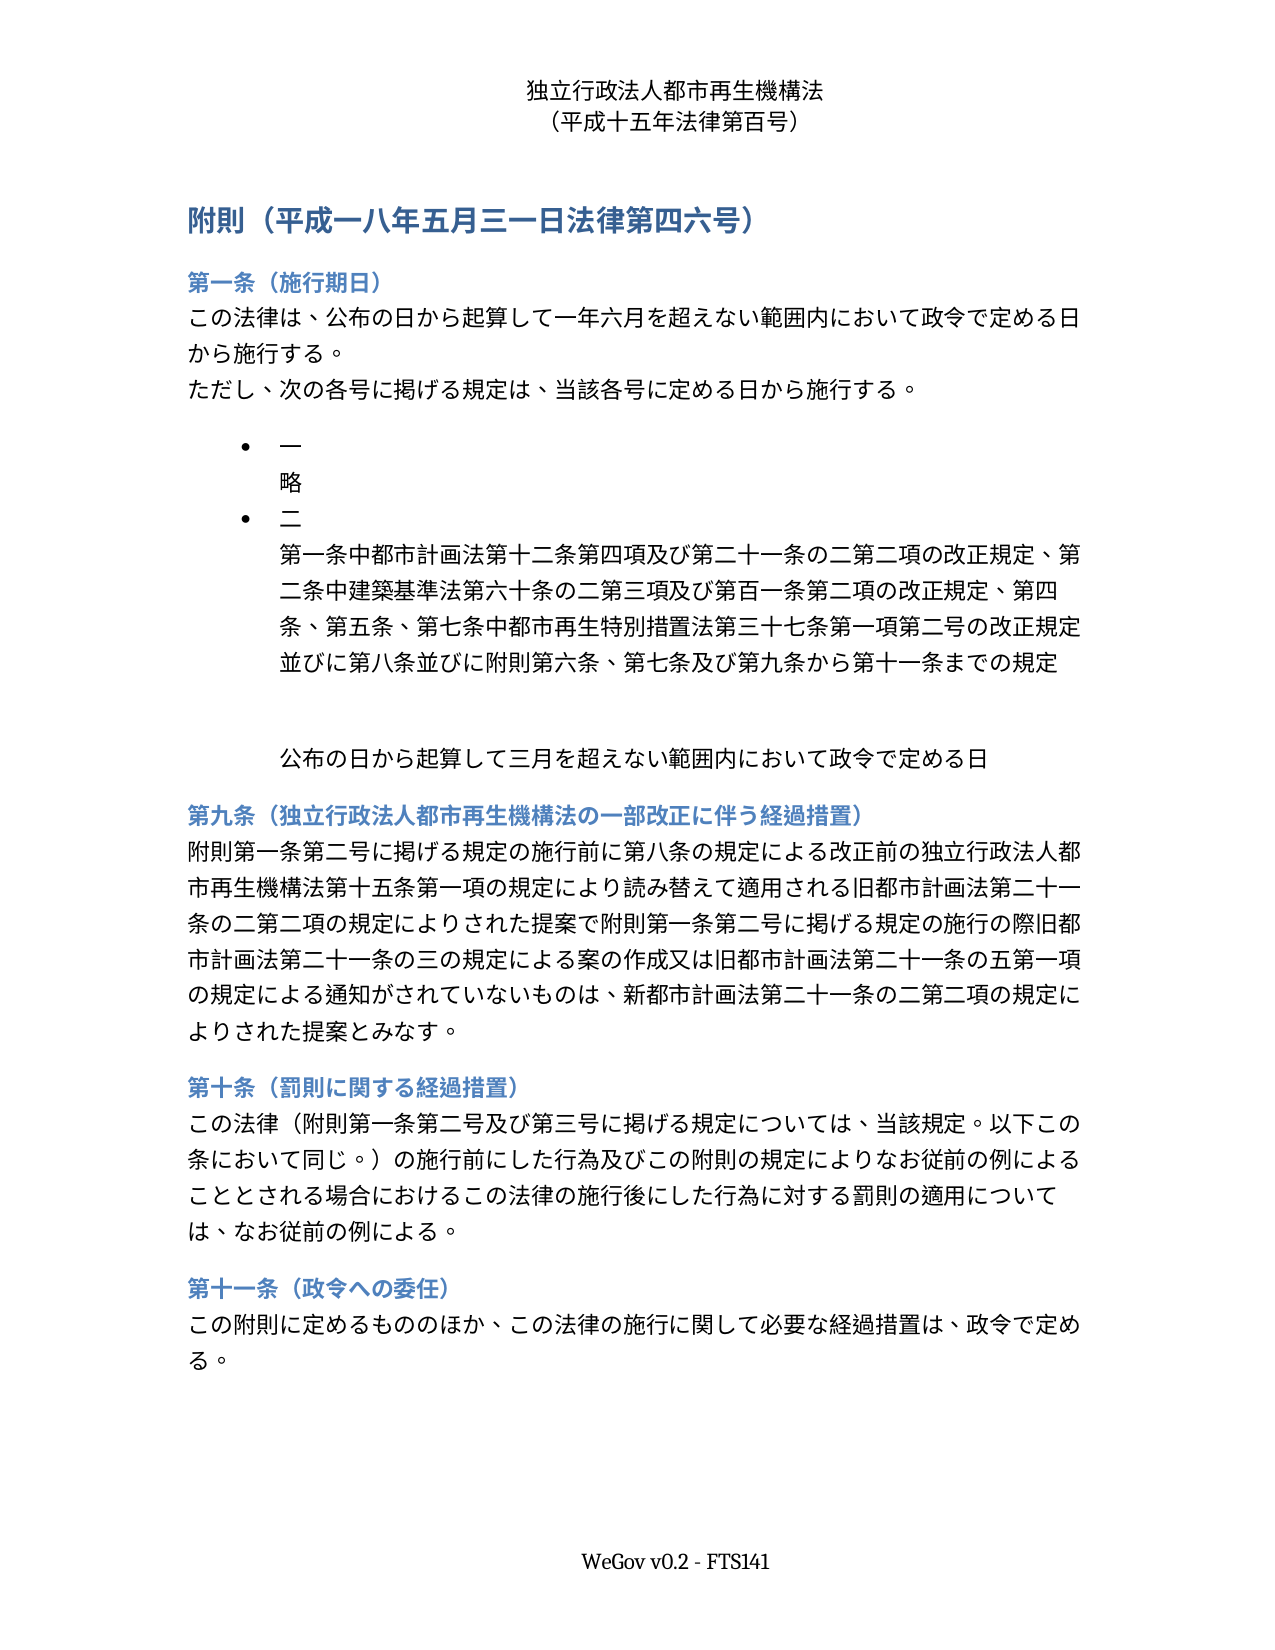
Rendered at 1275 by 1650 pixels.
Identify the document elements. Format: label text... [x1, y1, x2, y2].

subtitle 第九条（独立行政法人都市再生機構法の一部改正に伴う経過措置） [187, 800, 1087, 831]
subtitle 第十条（罰則に関する経過措置） [187, 1072, 1087, 1103]
list 一 略 [242, 431, 1087, 498]
subtitle 第一条（施行期日） [187, 266, 1087, 298]
text 附則第一条第二号に掲げる規定の施行前に第八条の規定による改正前の独立行政法人都市再生機構法第十五条第一項の規定により読み替えて適用される旧都市計画法第二十一条の二第二項の規定によりされた提案で附則第一条第二号に掲げる規定の施行の際旧都市計画法第二十一条の三の規定による案の作成又は旧都市計画法第二十一条の五第一項の規定による通知がされていないものは、新都市計画法第二十一条の二第二項の規定によりされた提案とみなす。 [187, 836, 1087, 1047]
text この法律（附則第一条第二号及び第三号に掲げる規定については、当該規定。以下この条において同じ。）の施行前にした行為及びこの附則の規定によりなお従前の例によることとされる場合におけるこの法律の施行後にした行為に対する罰則の適用については、なお従前の例による。 [187, 1108, 1087, 1247]
subtitle 第十一条（政令への委任） [187, 1273, 1087, 1304]
list 二 第一条中都市計画法第十二条第四項及び第二十一条の二第二項の改正規定、第二条中建築基準法第六十条の二第三項及び第百一条第二項の改正規定、第四条、第五条、第七条中都市再生特別措置法第三十七条第一項第二号の改正規定並びに第八条並びに附則第六条、第七条及び第九条から第十一条までの規定 公布の日から起算して三月を超えない範囲内において政令で定める日 [242, 503, 1087, 774]
subtitle 附則（平成一八年五月三一日法律第四六号） [187, 200, 1087, 240]
text この附則に定めるもののほか、この法律の施行に関して必要な経過措置は、政令で定める。 [187, 1309, 1087, 1376]
text この法律は、公布の日から起算して一年六月を超えない範囲内において政令で定める日から施行する。 ただし、次の各号に掲げる規定は、当該各号に定める日から施行する。 [187, 302, 1087, 406]
